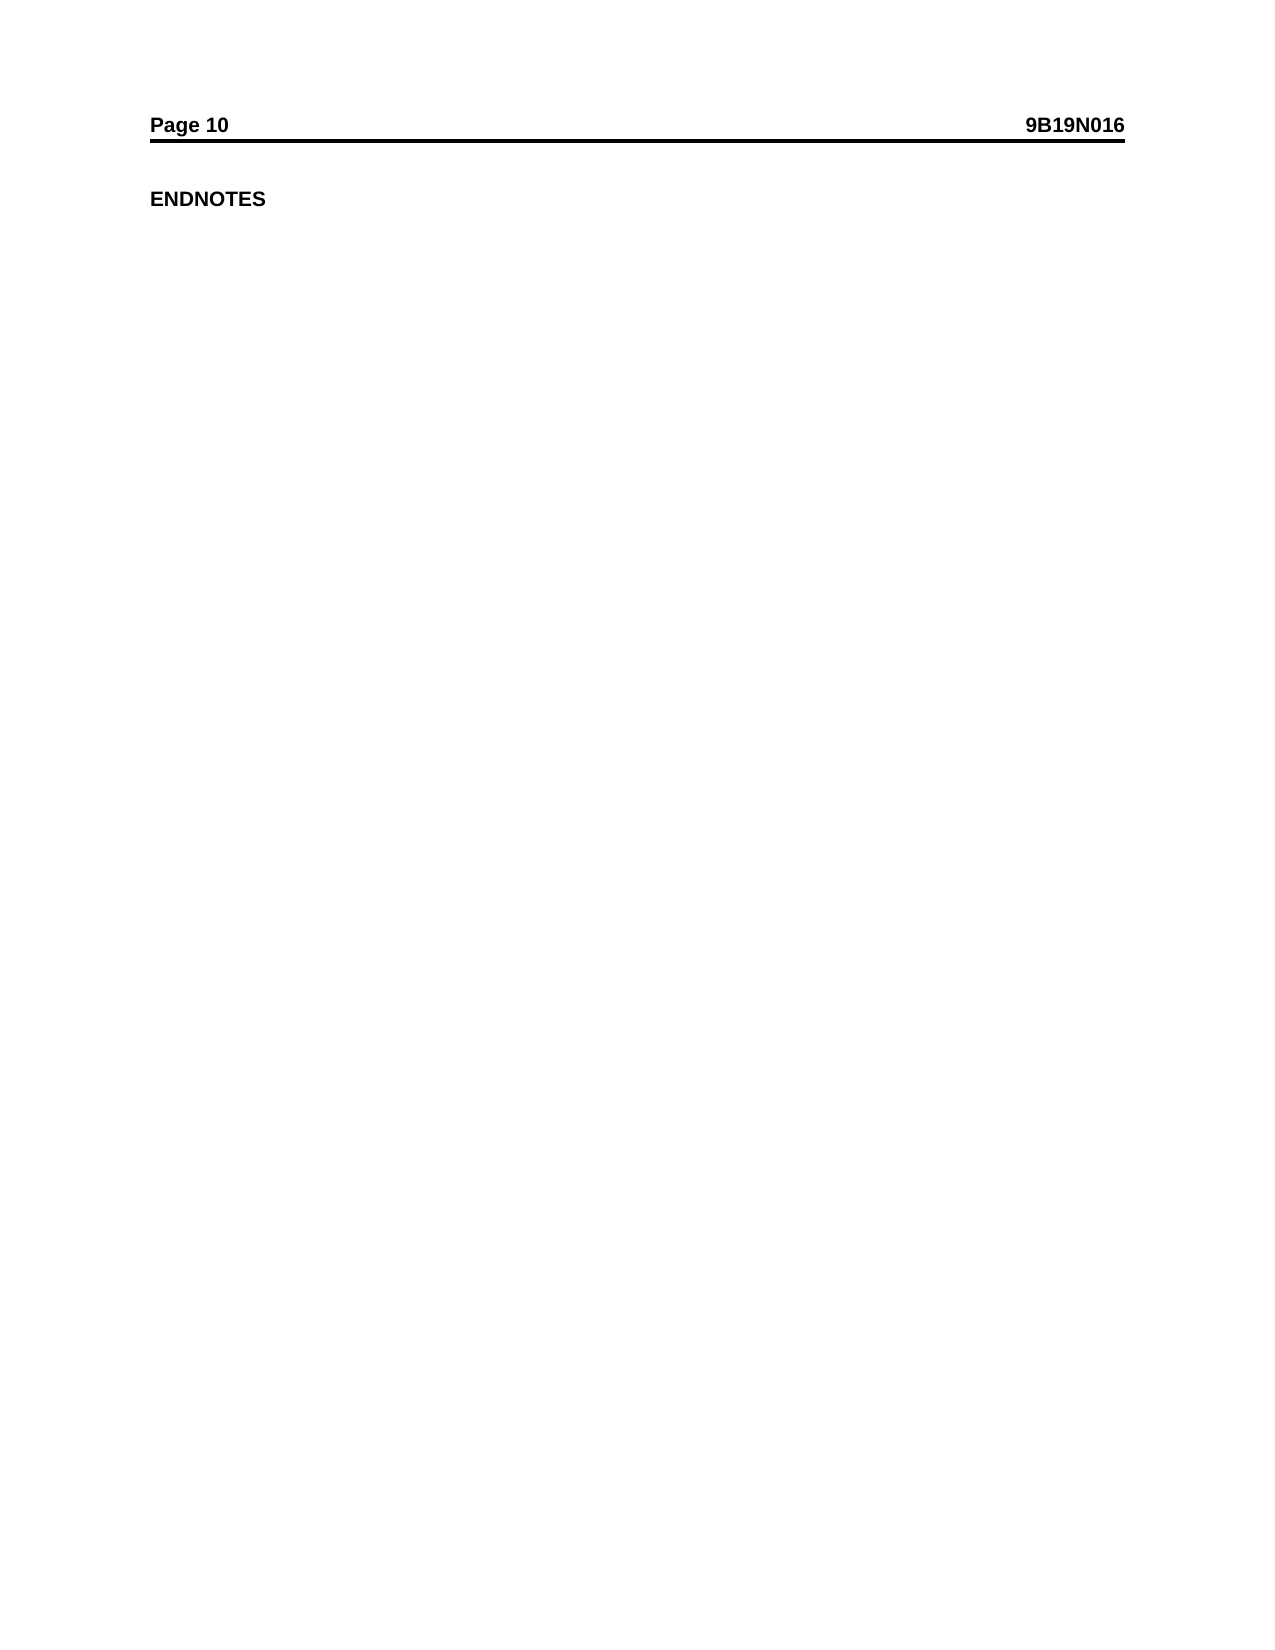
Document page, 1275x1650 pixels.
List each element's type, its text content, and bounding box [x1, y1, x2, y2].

text endnotES [150, 186, 1125, 210]
